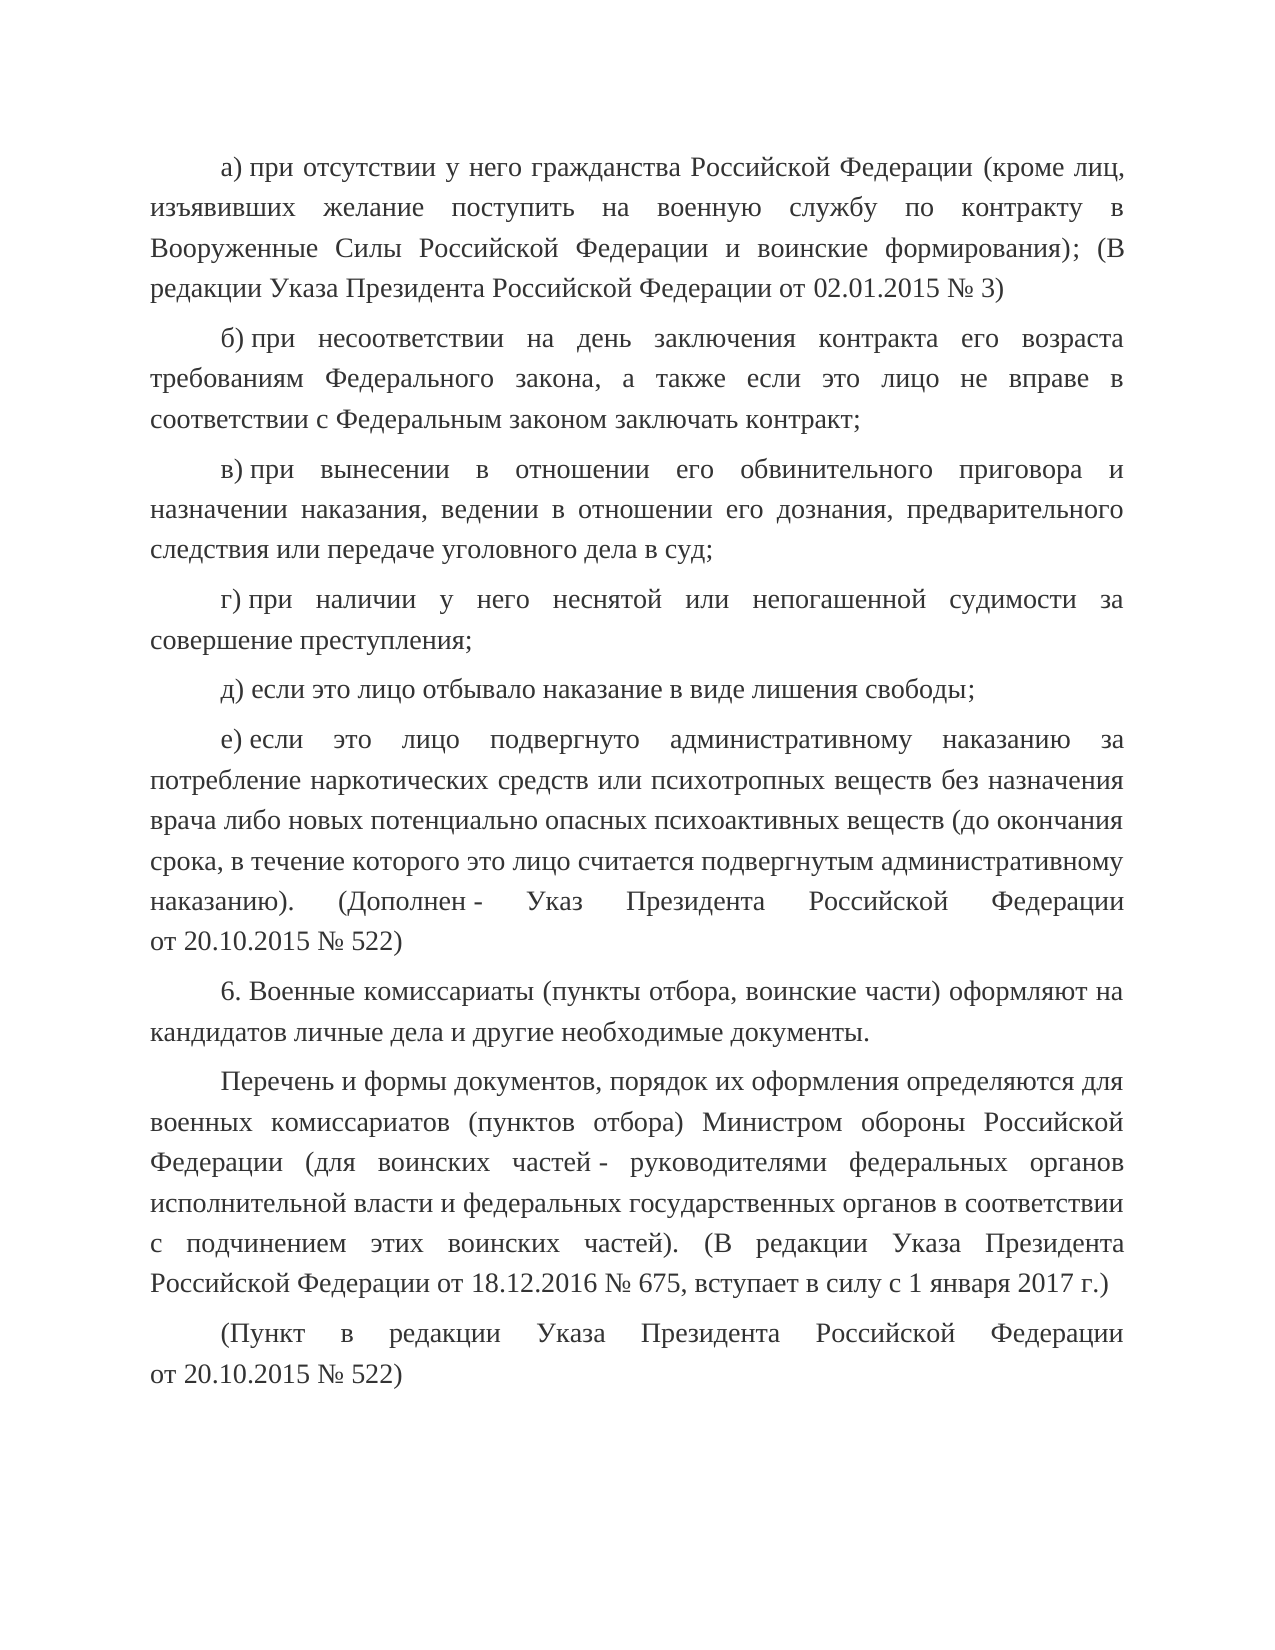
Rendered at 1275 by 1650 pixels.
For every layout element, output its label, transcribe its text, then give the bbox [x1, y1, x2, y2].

text 6. Военные комиссариаты (пункты отбора, воинские части) оформляют на кандидатов личные дела и другие необходимые документы. [150, 974, 1125, 1047]
text д) если это лицо отбывало наказание в виде лишения свободы; [150, 672, 1125, 705]
text б) при несоответствии на день заключения контракта его возраста требованиям Федерального закона, а также если это лицо не вправе в соответствии с Федеральным законом заключать контракт; [150, 321, 1125, 434]
text а) при отсутствии у него гражданства Российской Федерации (кроме лиц, изъявивших желание поступить на военную службу по контракту в Вооруженные Силы Российской Федерации и воинские формирования); (В редакции Указа Президента Российской Федерации от 02.01.2015 № 3) [150, 150, 1125, 304]
text Перечень и формы документов, порядок их оформления определяются для военных комиссариатов (пунктов отбора) Министром обороны Российской Федерации (для воинских частей - руководителями федеральных органов исполнительной власти и федеральных государственных органов в соответствии с подчинением этих воинских частей). (В редакции Указа Президента Российской Федерации от 18.12.2016 № 675, вступает в силу с 1 января 2017 г.) [150, 1064, 1125, 1299]
text г) при наличии у него неснятой или непогашенной судимости за совершение преступления; [150, 582, 1125, 655]
text е) если это лицо подвергнуто административному наказанию за потребление наркотических средств или психотропных веществ без назначения врача либо новых потенциально опасных психоактивных веществ (до окончания срока, в течение которого это лицо считается подвергнутым административному наказанию). (Дополнен - Указ Президента Российской Федерации от 20.10.2015 № 522) [150, 722, 1125, 957]
text (Пункт в редакции Указа Президента Российской Федерации от 20.10.2015 № 522) [150, 1316, 1125, 1389]
text в) при вынесении в отношении его обвинительного приговора и назначении наказания, ведении в отношении его дознания, предварительного следствия или передаче уголовного дела в суд; [150, 452, 1125, 565]
